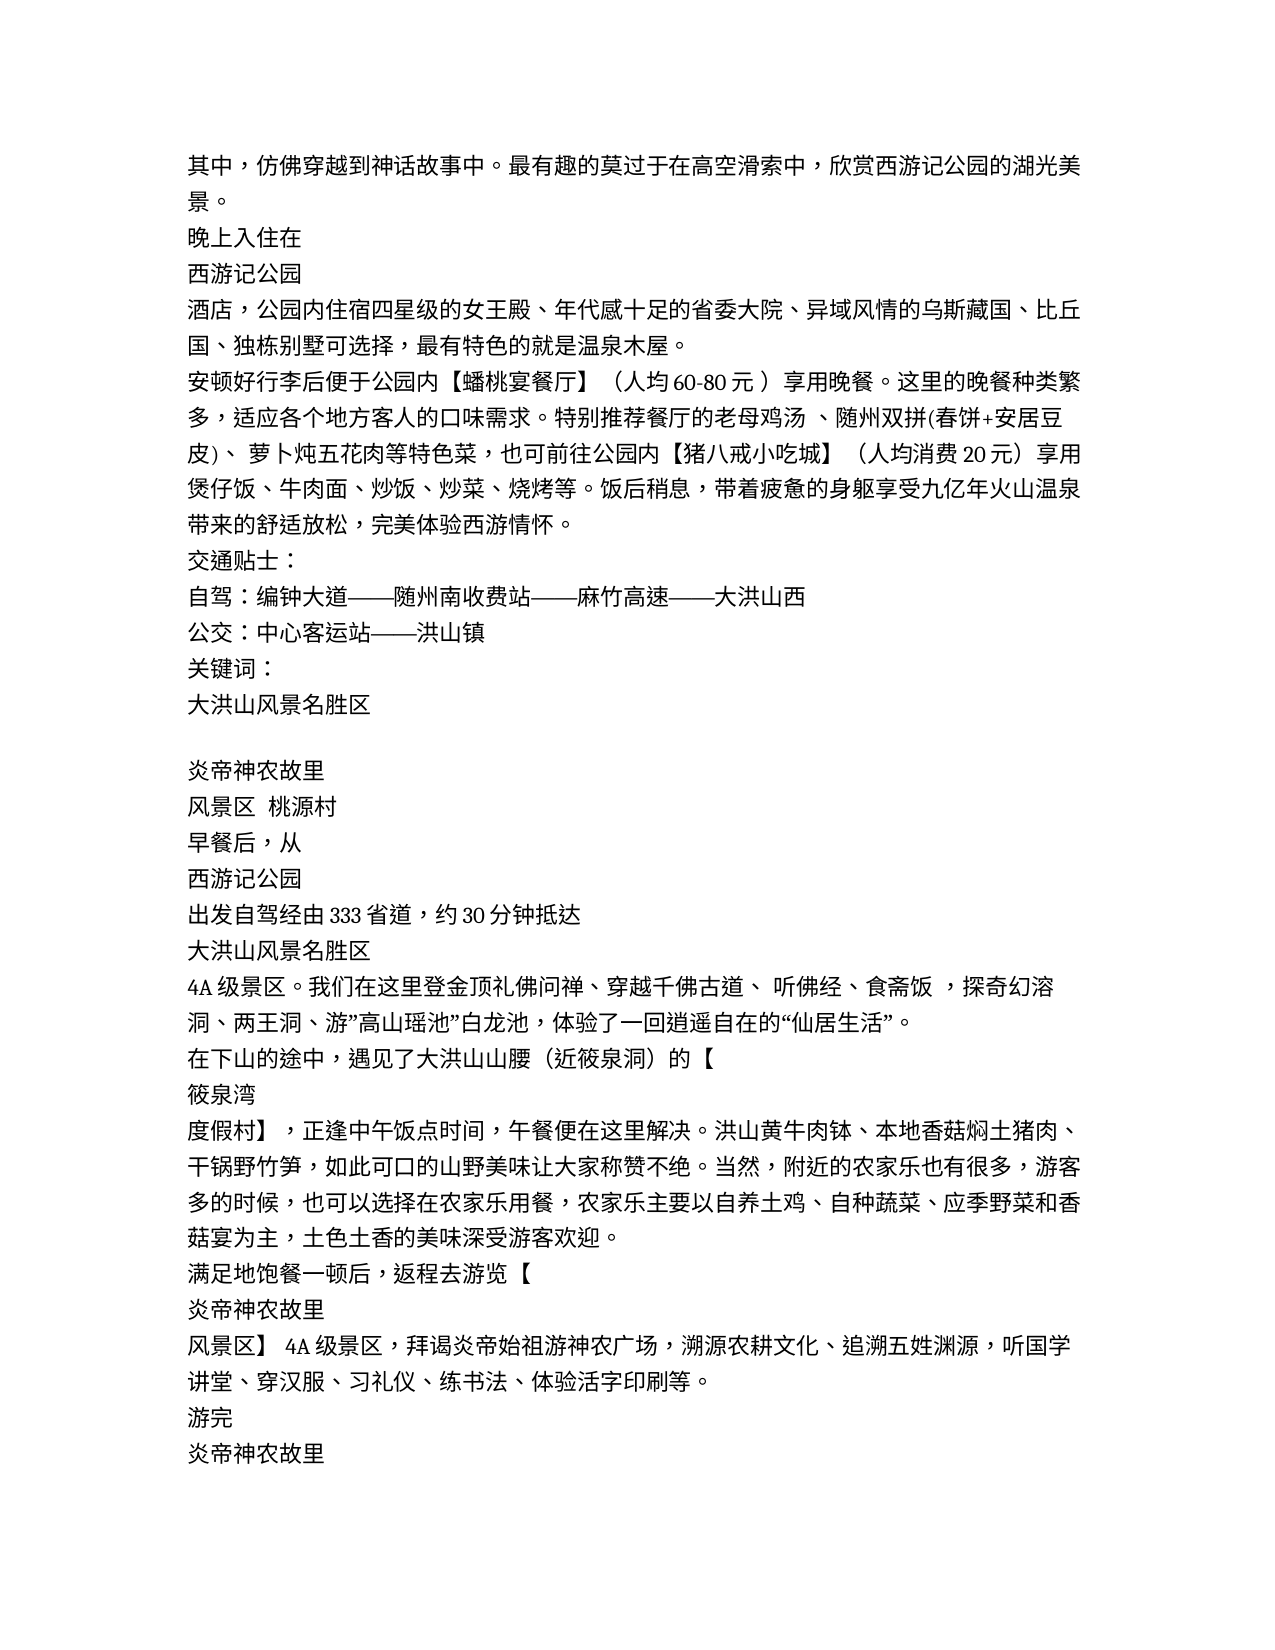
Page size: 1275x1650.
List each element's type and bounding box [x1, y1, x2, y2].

text [187, 150, 1087, 1469]
